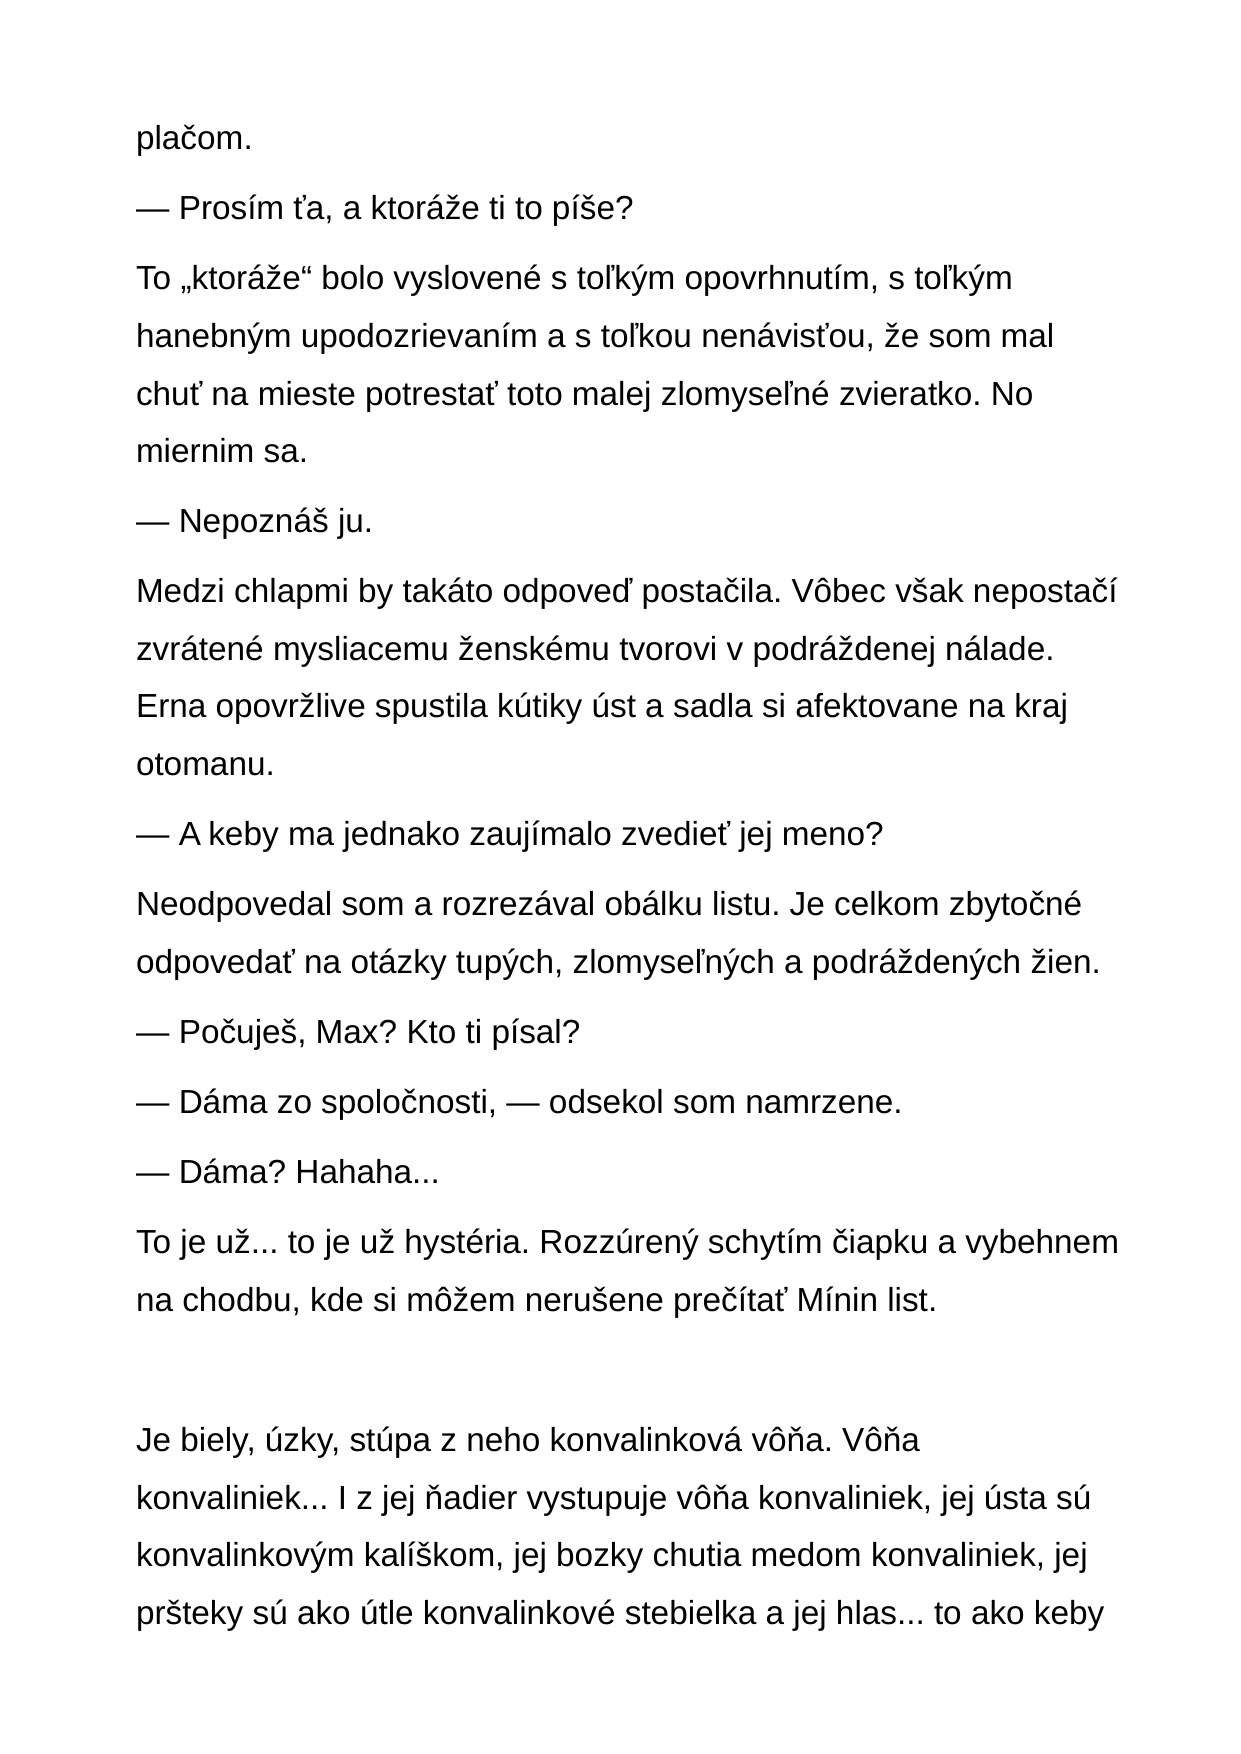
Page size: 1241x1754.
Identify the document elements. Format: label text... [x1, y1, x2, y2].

text — Dáma zo spoločnosti, — odsekol som namrzene. [136, 1082, 1122, 1121]
text — Dáma? Hahaha... [136, 1152, 1122, 1191]
text — Prosím ťa, a ktoráže ti to píše? [136, 188, 1122, 227]
text To „ktoráže“ bolo vyslovené s toľkým opovrhnutím, s toľkým hanebným upodozrievaním a s toľkou nenávisťou, že som mal chuť na mieste potrestať toto malej zlomyseľné zvieratko. No miernim sa. [136, 258, 1122, 469]
text — A keby ma jednako zaujímalo zvedieť jej meno? [136, 814, 1122, 853]
text To je už... to je už hystéria. Rozzúrený schytím čiapku a vybehnem na chodbu, kde si môžem nerušene prečítať Mínin list. [136, 1222, 1122, 1318]
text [136, 1420, 1122, 1631]
text Medzi chlapmi by takáto odpoveď postačila. Vôbec však nepostačí zvrátené mysliacemu ženskému tvorovi v podráždenej nálade. Erna opovržlive spustila kútiky úst a sadla si afektovane na kraj otomanu. [136, 571, 1122, 783]
text — Nepoznáš ju. [136, 501, 1122, 540]
text — Počuješ, Max? Kto ti písal? [136, 1012, 1122, 1051]
text Neodpovedal som a rozrezával obálku listu. Je celkom zbytočné odpovedať na otázky tupých, zlomyseľných a podráždených žien. [136, 884, 1122, 980]
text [136, 118, 1122, 157]
